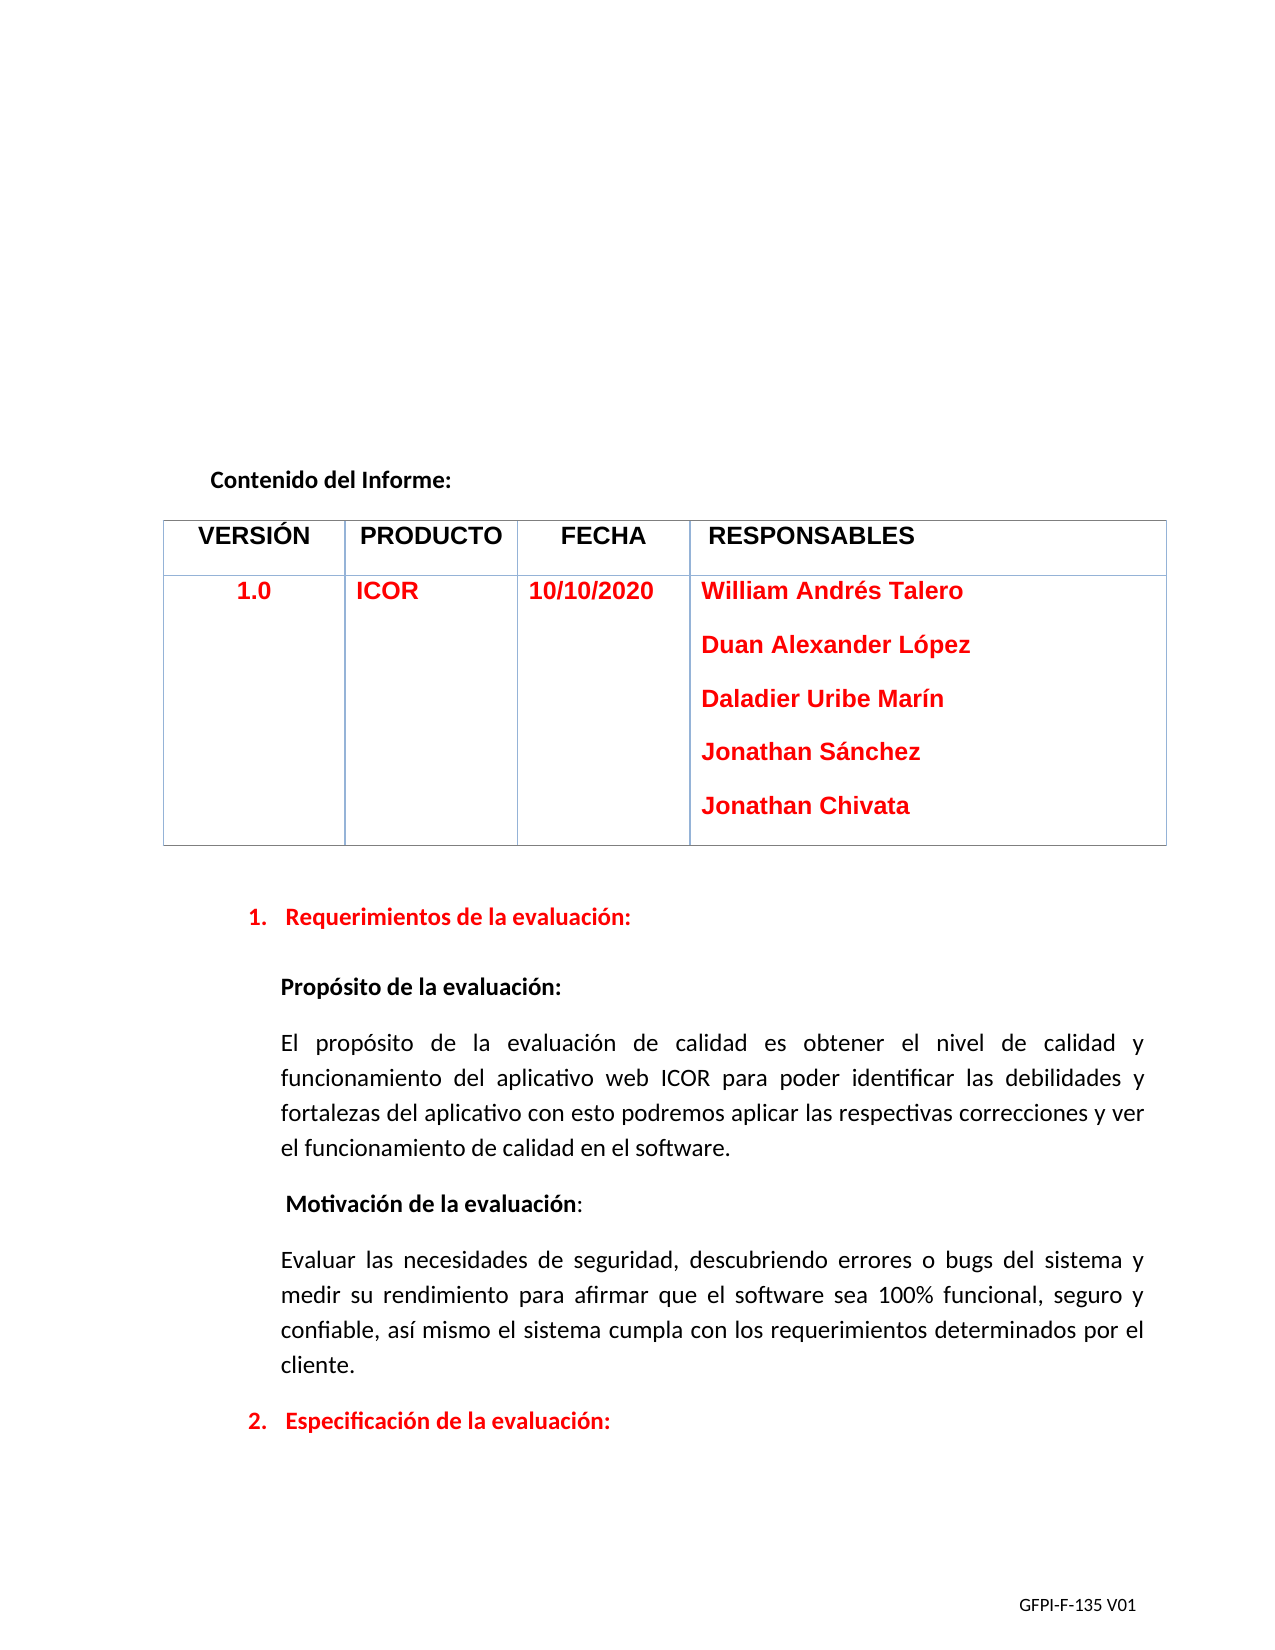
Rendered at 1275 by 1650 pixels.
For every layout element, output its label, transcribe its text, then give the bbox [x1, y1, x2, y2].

list Especificación de la evaluación: [248, 1405, 1146, 1435]
table_header VERSIÓN [164, 521, 344, 575]
table_cell ICOR [346, 576, 517, 845]
text Evaluar las necesidades de seguridad, descubriendo errores o bugs del sistema y medir su rendimiento para afirmar que el software sea 100% funcional, seguro y confiable, así mismo el sistema cumpla con los requerimientos determinados por el cliente. [281, 1244, 1146, 1379]
text Propósito de la evaluación: [281, 972, 1146, 1002]
list Requerimientos de la evaluación: [248, 902, 1146, 932]
table_cell 1.0 [164, 576, 344, 845]
table_header PRODUCTO [346, 521, 517, 575]
text Contenido del Informe: [210, 464, 1146, 495]
text Motivación de la evaluación: [281, 1188, 1146, 1219]
text El propósito de la evaluación de calidad es obtener el nivel de calidad y funcionamiento del aplicativo web ICOR para poder identificar las debilidades y fortalezas del aplicativo con esto podremos aplicar las respectivas correcciones y ver el funcionamiento de calidad en el software. [281, 1027, 1146, 1163]
table_header FECHA [518, 521, 689, 575]
table_cell William Andrés Talero Duan Alexander López Daladier Uribe Marín Jonathan Sánchez Jonathan Chivata [691, 576, 1166, 845]
table_header RESPONSABLES [691, 521, 1166, 575]
table_cell 10/10/2020 [518, 576, 689, 845]
